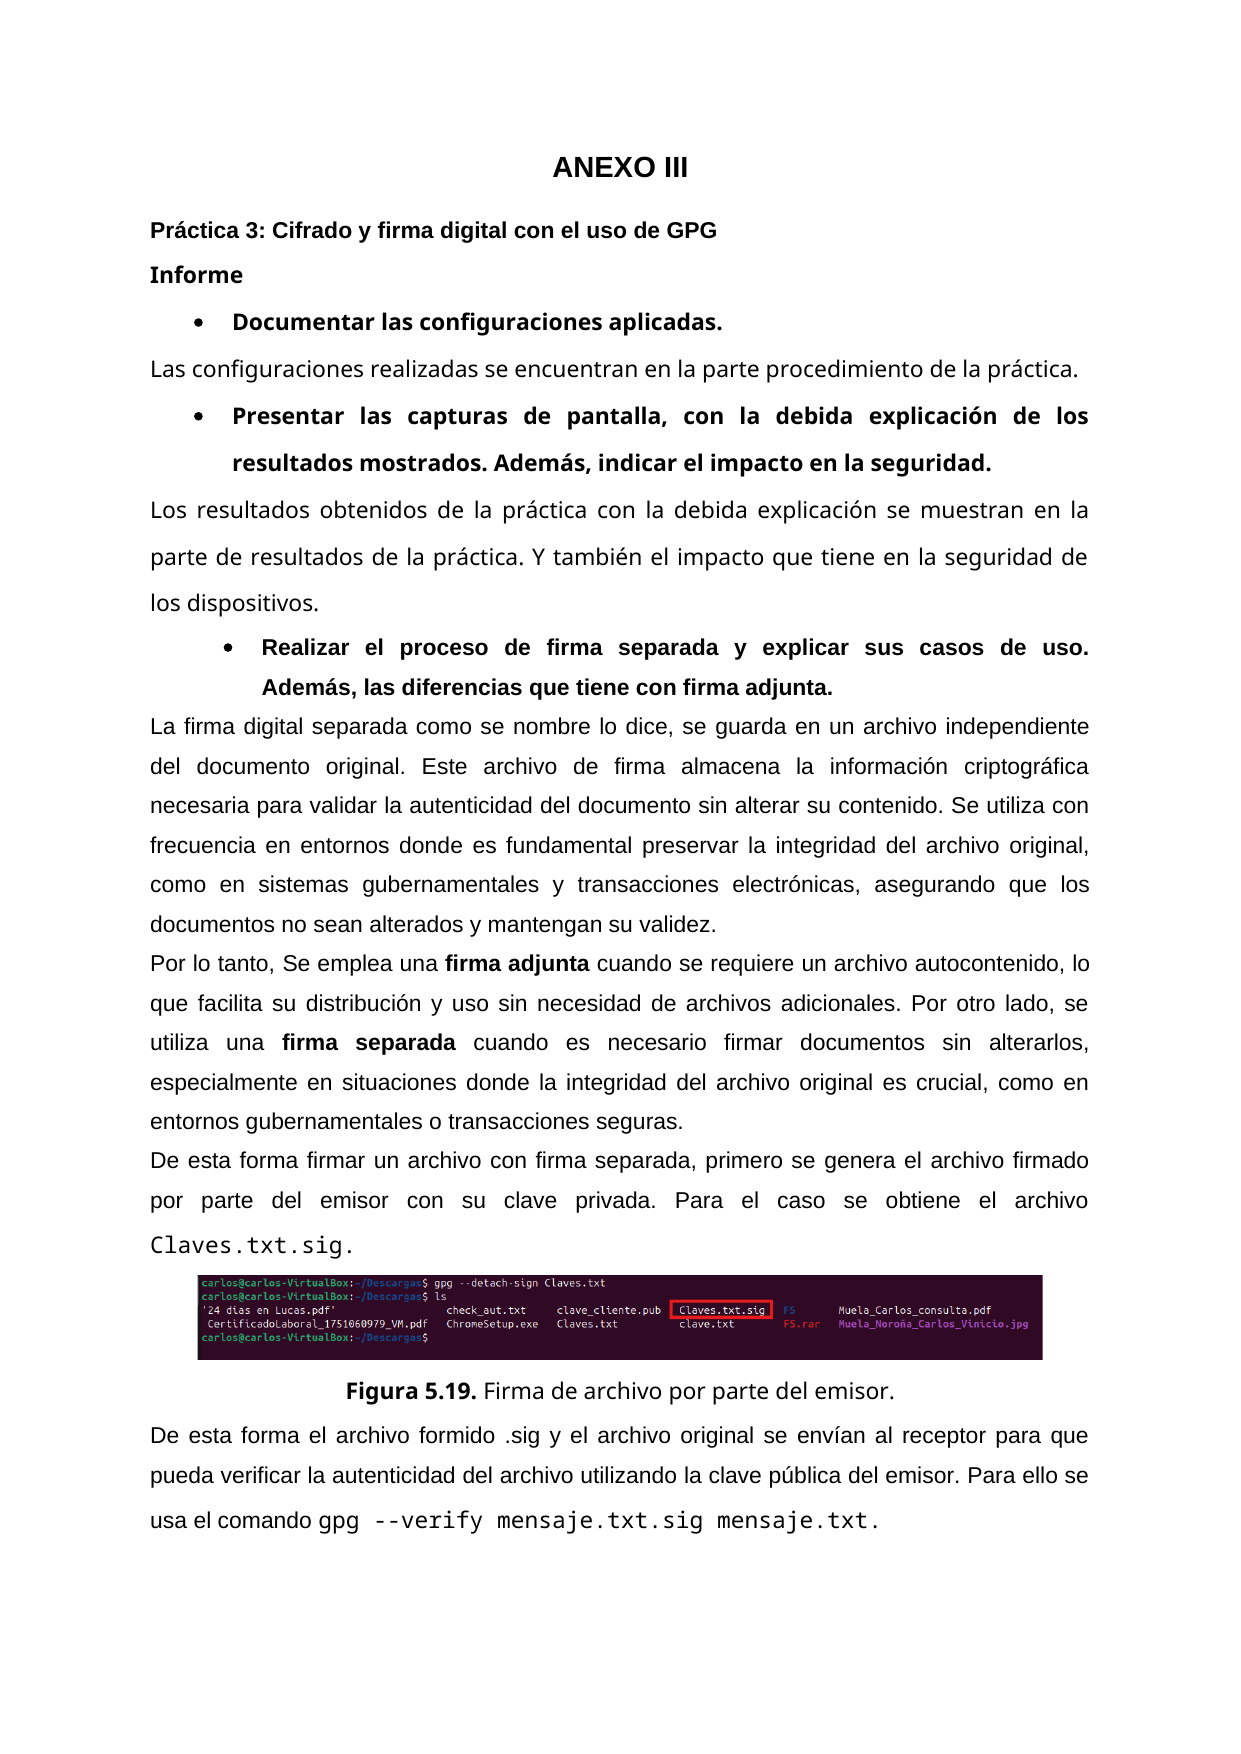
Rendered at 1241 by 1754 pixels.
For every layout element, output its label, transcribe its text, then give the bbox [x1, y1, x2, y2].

picture [197, 1275, 1043, 1360]
text De esta forma firmar un archivo con firma separada, primero se genera el archivo firmado por parte del emisor con su clave privada. Para el caso se obtiene el archivo Claves.txt.sig. [150, 1147, 1090, 1260]
text Informe [150, 259, 1090, 290]
list Presentar las capturas de pantalla, con la debida explicación de los resultados mostrados. Además, indicar el impacto en la seguridad. [194, 400, 1090, 478]
list Documentar las configuraciones aplicadas. [194, 306, 1090, 337]
text Por lo tanto, Se emplea una firma adjunta cuando se requiere un archivo autocontenido, lo que facilita su distribución y uso sin necesidad de archivos adicionales. Por otro lado, se utiliza una firma separada cuando es necesario firmar documentos sin alterarlos, especialmente en situaciones donde la integridad del archivo original es crucial, como en entornos gubernamentales o transacciones seguras. [150, 950, 1090, 1134]
text Figura 5.19. Firma de archivo por parte del emisor. [150, 1375, 1090, 1406]
text De esta forma el archivo formido .sig y el archivo original se envían al receptor para que pueda verificar la autenticidad del archivo utilizando la clave pública del emisor. Para ello se usa el comando gpg --verify mensaje.txt.sig mensaje.txt. [150, 1422, 1090, 1535]
list Realizar el proceso de firma separada y explicar sus casos de uso. Además, las diferencias que tiene con firma adjunta. [224, 634, 1090, 700]
text ANEXO III [150, 150, 1090, 183]
text Práctica 3: Cifrado y firma digital con el uso de GPG [150, 217, 1090, 243]
text La firma digital separada como se nombre lo dice, se guarda en un archivo independiente del documento original. Este archivo de firma almacena la información criptográfica necesaria para validar la autenticidad del documento sin alterar su contenido. Se utiliza con frecuencia en entornos donde es fundamental preservar la integridad del archivo original, como en sistemas gubernamentales y transacciones electrónicas, asegurando que los documentos no sean alterados y mantengan su validez. [150, 713, 1090, 937]
text Las configuraciones realizadas se encuentran en la parte procedimiento de la práctica. [150, 353, 1090, 384]
text Los resultados obtenidos de la práctica con la debida explicación se muestran en la parte de resultados de la práctica. Y también el impacto que tiene en la seguridad de los dispositivos. [150, 493, 1090, 618]
